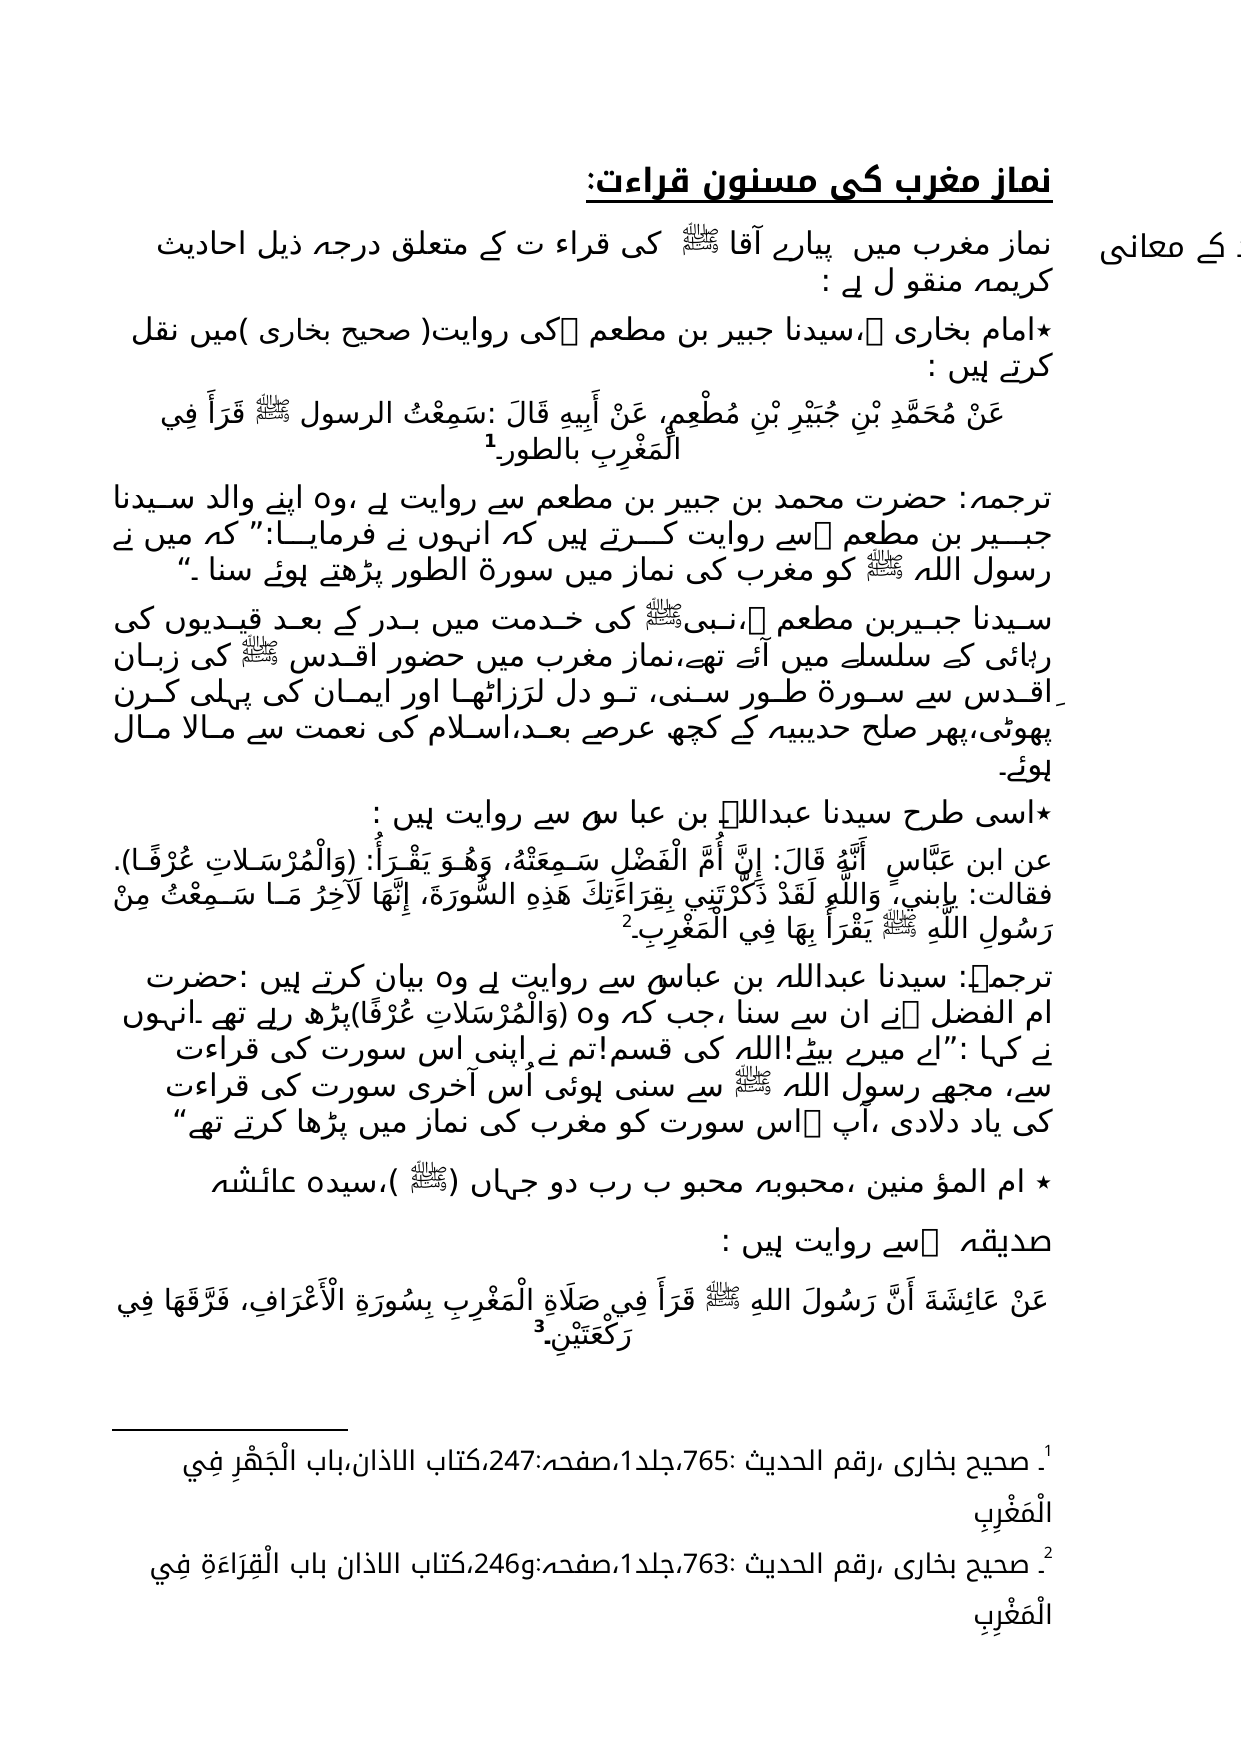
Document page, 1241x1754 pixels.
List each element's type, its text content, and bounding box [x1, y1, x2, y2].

text عَنْ عَائِشَةَ أَنَّ رَسُولَ اللهِ ﷺ قَرَأَ فِي صَلَاةِ الْمَغْرِبِ بِسُورَةِ الْأَعْرَافِ، فَرَّقَهَا فِي رَكْعَتَيْنِ۔ [112, 1283, 1053, 1351]
text نماز مغرب میں پیارے آقا ﷺ کی قراء ت کے متعلق درجہ ذیل احادیث کریمہ منقو ل ہے : [112, 226, 1053, 298]
text ٭اسی طرح سیدنا عبداللہ بن عبا س﷛ سے روایت ہیں : [112, 795, 1053, 831]
text عَنْ مُحَمَّدِ بْنِ جُبَيْرِ بْنِ مُطْعِمٍ، عَنْ أَبِيهِ قَالَ :سَمِعْتُ الرسول ﷺ قَرَأَ فِي الْمَغْرِبِ بالطور۔ [112, 396, 1053, 466]
text ٭ ام المؤ منین ،محبوبہ محبو ب رب دو جہاں (ﷺ )،سیدہ عائشہ صدیقہ ﷝سے روایت ہیں : [112, 1152, 1053, 1271]
text ٭امام بخاری ﷫،سیدنا جبیر بن مطعم ﷛کی روایت﴿ صحیح بخاری ﴾میں نقل کرتے ہیں : [112, 311, 1053, 384]
text ترجمہ: حضرت محمد بن جبیر بن مطعم سے روایت ہے ،وہ اپنے والد سیدنا جبیر بن مطعم ﷛سے روایت کرتے ہیں کہ انہوں نے فرمایا:” کہ میں نے رسول اللہ ﷺ کو مغرب کی نماز میں سورۃ الطور پڑھتے ہوئے سنا ۔“ [112, 479, 1053, 588]
text ترجمہ: سیدنا عبداللہ بن عباس﷛ سے روایت ہے وہ بیان کرتے ہیں :حضرت ام الفضل ﷛نے ان سے سنا ،جب کہ وہ ﴿وَالْمُرْسَلاتِ عُرْفًا﴾پڑھ رہے تھے ۔انہوں نے کہا :”اے میرے بیٹے!اللہ کی قسم!تم نے اپنی اس سورت کی قراءت سے، مجھے رسول اللہ ﷺ سے سنی ہوئی اُس آخری سورت کی قراءت کی یاد دلادی ،آپ ﷤اس سورت کو مغرب کی نماز میں پڑھا کرتے تھے“ [112, 958, 1053, 1140]
text عن ابن عَبَّاسٍ أَنَّهُ قَالَ: إِنَّ أُمَّ الْفَضْلِ سَمِعَتْهُ، وَهُوَ يَقْرَأُ: ﴿وَالْمُرْسَلاتِ عُرْفًا﴾. فقالت: يابني، وَاللَّهِ لَقَدْ ذَكَّرْتَنِي بِقِرَاءَتِكَ هَذِهِ السُّورَةَ، إِنَّهَا لَآخِرُ مَا سَمِعْتُ مِنْ رَسُولِ اللَّهِ ﷺ يَقْرَأُ بِهَا فِي الْمَغْرِبِ۔ [112, 844, 1053, 946]
text سیدنا جبیربن مطعم ﷜،نبیﷺ کی خدمت میں بدر کے بعد قیدیوں کی رہائی کے سلسلے میں آئے تھے،نماز مغرب میں حضور اقدس ﷺ کی زبان ِاقدس سے سورۃ طور سنی، تو دل لرَزاٹھا اور ایمان کی پہلی کرن پھوٹی،پھر صلح حدیبیہ کے کچھ عرصے بعد،اسلام کی نعمت سے مالا مال ہوئے۔ [112, 601, 1053, 782]
subtitle نماز مغرب کی مسنون قراءت: [112, 150, 1053, 213]
